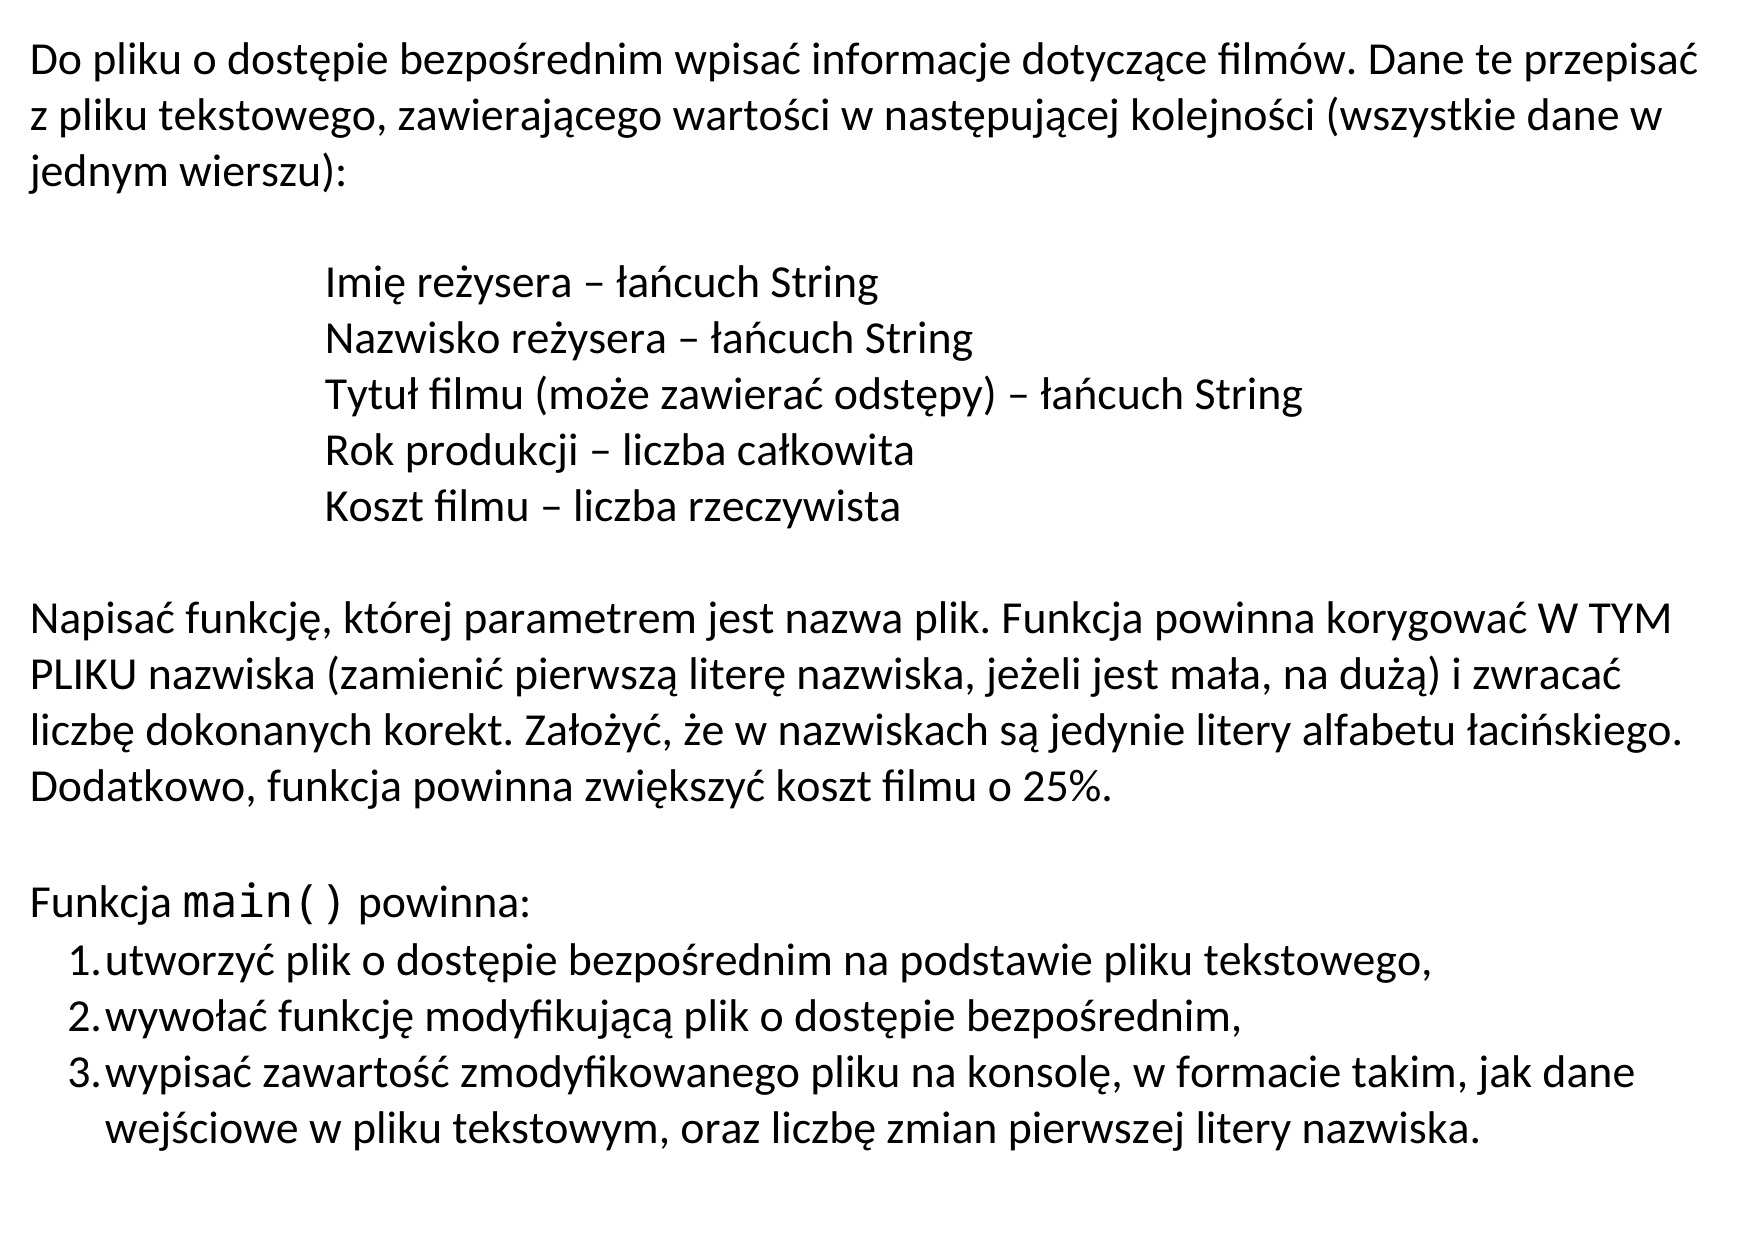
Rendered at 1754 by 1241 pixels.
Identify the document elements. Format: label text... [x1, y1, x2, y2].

text Tytuł filmu (może zawierać odstępy) – łańcuch String [324, 365, 1724, 421]
text Imię reżysera – łańcuch String [324, 253, 1724, 309]
text Nazwisko reżysera – łańcuch String [324, 309, 1724, 365]
list utworzyć plik o dostępie bezpośrednim na podstawie pliku tekstowego, [67, 931, 1724, 987]
text Funkcja main() powinna: [29, 869, 1724, 931]
text Rok produkcji – liczba całkowita [324, 421, 1724, 477]
text Dodatkowo, funkcja powinna zwiększyć koszt filmu o 25%. [29, 757, 1724, 813]
text Do pliku o dostępie bezpośrednim wpisać informacje dotyczące filmów. Dane te przepisać z pliku tekstowego, zawierającego wartości w następującej kolejności (wszystkie dane w jednym wierszu): [29, 29, 1724, 197]
list wywołać funkcję modyfikującą plik o dostępie bezpośrednim, [67, 987, 1724, 1043]
text Napisać funkcję, której parametrem jest nazwa plik. Funkcja powinna korygować W TYM PLIKU nazwiska (zamienić pierwszą literę nazwiska, jeżeli jest mała, na dużą) i zwracać liczbę dokonanych korekt. Założyć, że w nazwiskach są jedynie litery alfabetu łacińskiego. [29, 589, 1724, 757]
text Koszt filmu – liczba rzeczywista [324, 477, 1724, 533]
list wypisać zawartość zmodyfikowanego pliku na konsolę, w formacie takim, jak dane wejściowe w pliku tekstowym, oraz liczbę zmian pierwszej litery nazwiska. [67, 1043, 1724, 1155]
